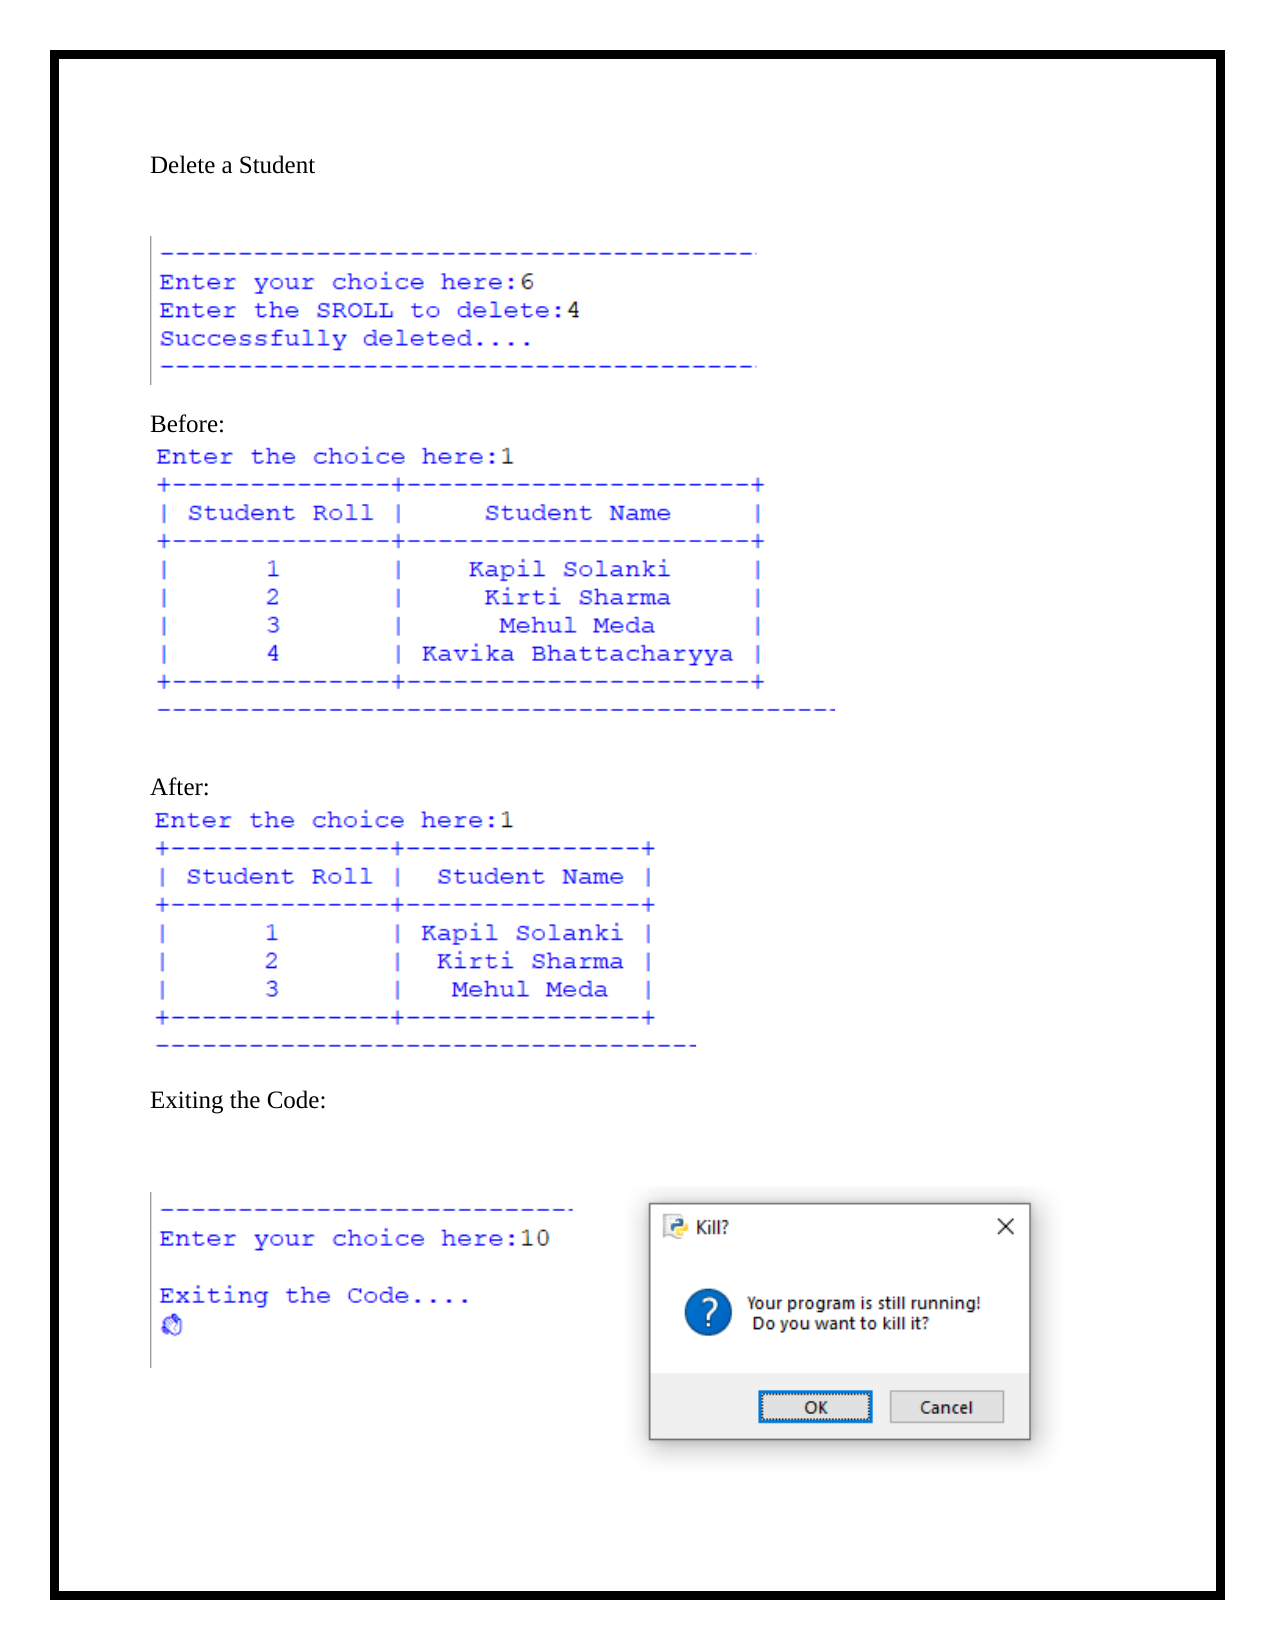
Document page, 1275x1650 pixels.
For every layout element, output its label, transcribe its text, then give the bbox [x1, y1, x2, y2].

picture [150, 805, 697, 1061]
picture [150, 442, 836, 747]
picture [621, 1186, 1087, 1473]
picture [150, 1192, 573, 1368]
picture [150, 236, 757, 385]
text Exiting the Code: [150, 1085, 1125, 1114]
text Delete a Student [150, 150, 1125, 179]
